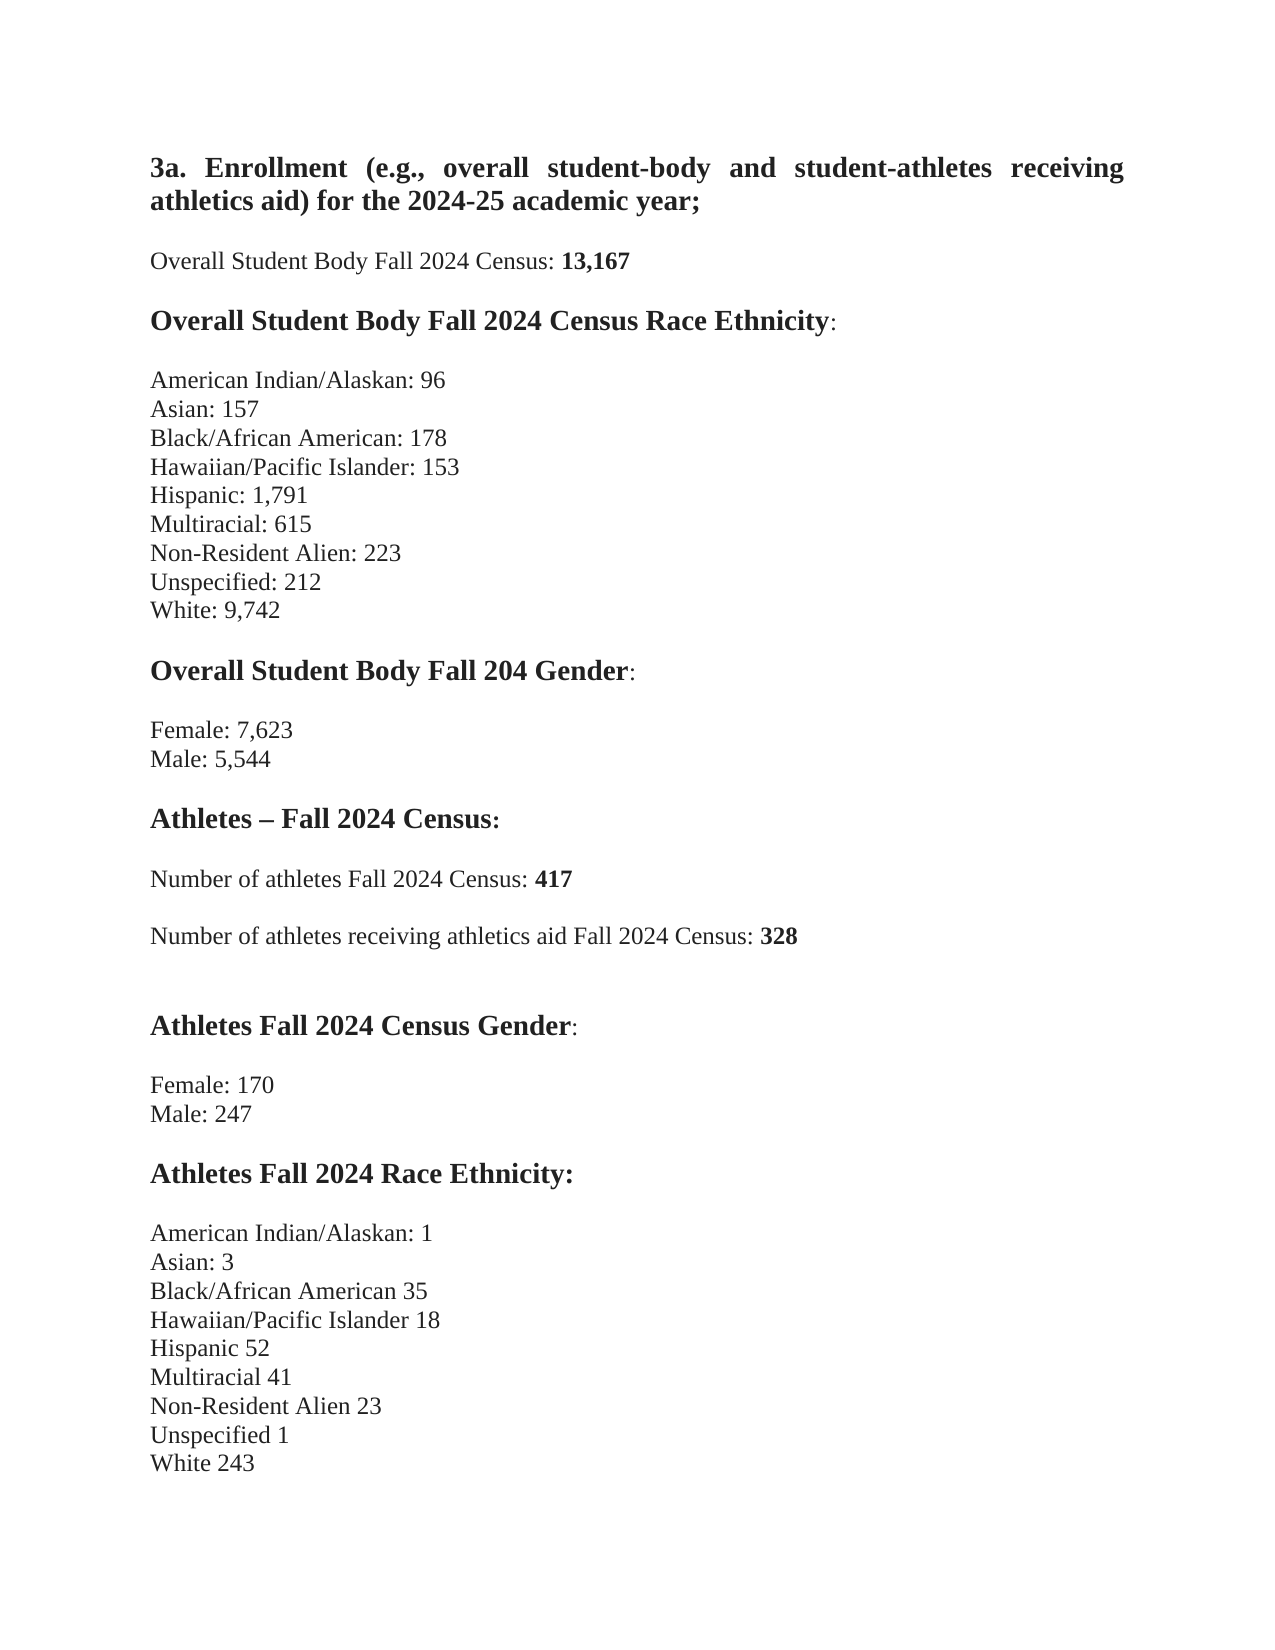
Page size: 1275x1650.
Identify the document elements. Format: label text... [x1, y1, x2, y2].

text Female: 170 [150, 1070, 1125, 1099]
text Athletes Fall 2024 Census Gender: [150, 1008, 1125, 1041]
text American Indian/Alaskan: 96 [150, 366, 1125, 394]
text Overall Student Body Fall 204 Gender: [150, 653, 1125, 687]
text White 243 [150, 1448, 1125, 1477]
text Unspecified: 212 [150, 567, 1125, 596]
text Black/African American 35 [150, 1276, 1125, 1305]
text Female: 7,623 [150, 715, 1125, 744]
text Hawaiian/Pacific Islander: 153 [150, 452, 1125, 481]
text 3a. Enrollment (e.g., overall student-body and student-athletes receiving athletics aid) for the 2024-25 academic year; [150, 150, 1125, 217]
text Athletes Fall 2024 Race Ethnicity: [150, 1156, 1125, 1190]
text Non-Resident Alien: 223 [150, 538, 1125, 567]
text White: 9,742 [150, 596, 1125, 624]
text Non-Resident Alien 23 [150, 1391, 1125, 1420]
text Number of athletes receiving athletics aid Fall 2024 Census: 328 [150, 921, 1125, 950]
text Overall Student Body Fall 2024 Census Race Ethnicity: [150, 303, 1125, 337]
text Male: 247 [150, 1099, 1125, 1127]
text Hispanic 52 [150, 1333, 1125, 1362]
text Black/African American: 178 [150, 423, 1125, 452]
text Athletes – Fall 2024 Census: [150, 802, 1125, 835]
text Asian: 157 [150, 394, 1125, 423]
text Multiracial 41 [150, 1362, 1125, 1391]
text Overall Student Body Fall 2024 Census: 13,167 [150, 246, 1125, 274]
text Asian: 3 [150, 1247, 1125, 1276]
text Number of athletes Fall 2024 Census: 417 [150, 864, 1125, 893]
text Male: 5,544 [150, 744, 1125, 773]
text Multiracial: 615 [150, 509, 1125, 538]
text American Indian/Alaskan: 1 [150, 1218, 1125, 1247]
text Hispanic: 1,791 [150, 481, 1125, 509]
text Unspecified 1 [150, 1420, 1125, 1448]
text Hawaiian/Pacific Islander 18 [150, 1305, 1125, 1333]
